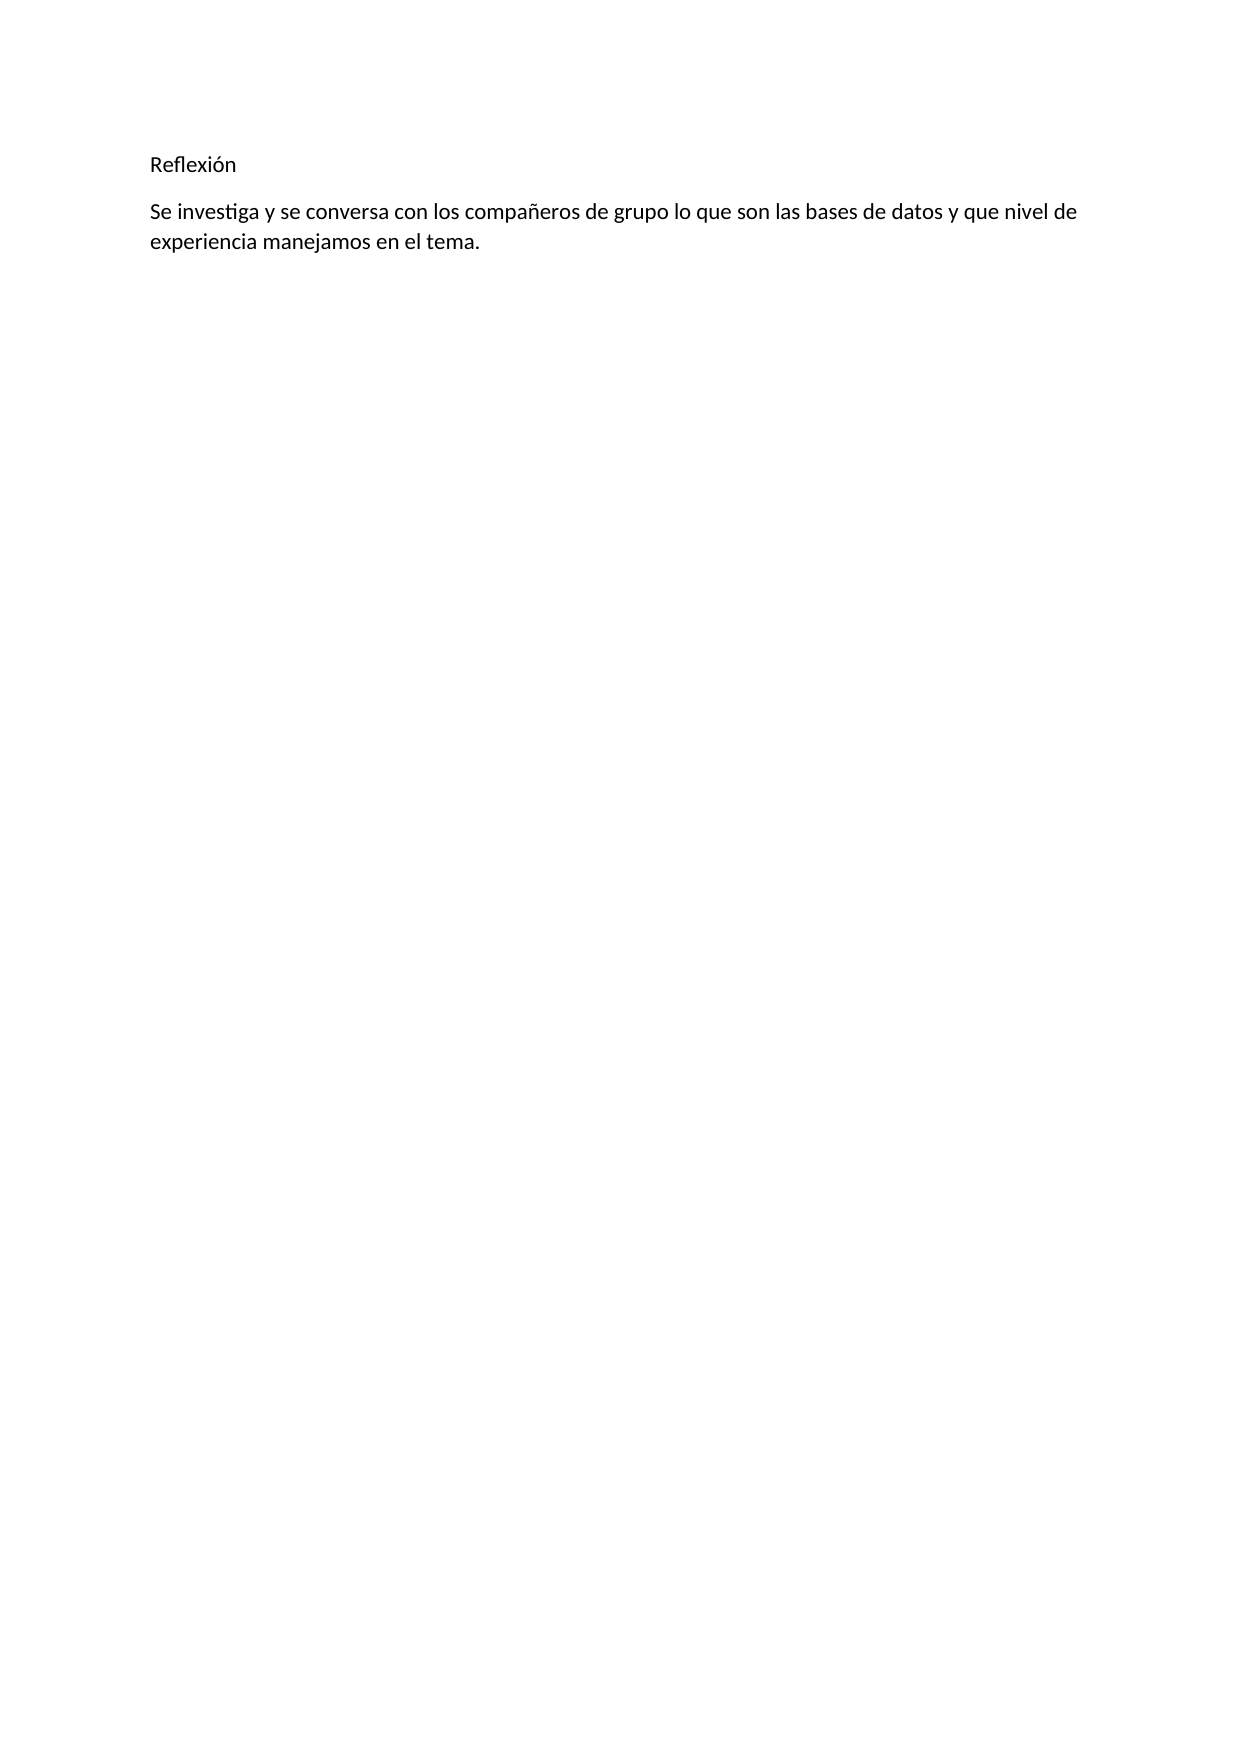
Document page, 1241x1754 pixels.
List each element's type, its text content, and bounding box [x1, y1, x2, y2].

text Reflexión [150, 150, 1090, 178]
text Se investiga y se conversa con los compañeros de grupo lo que son las bases de datos y que nivel de experiencia manejamos en el tema. [150, 197, 1090, 255]
